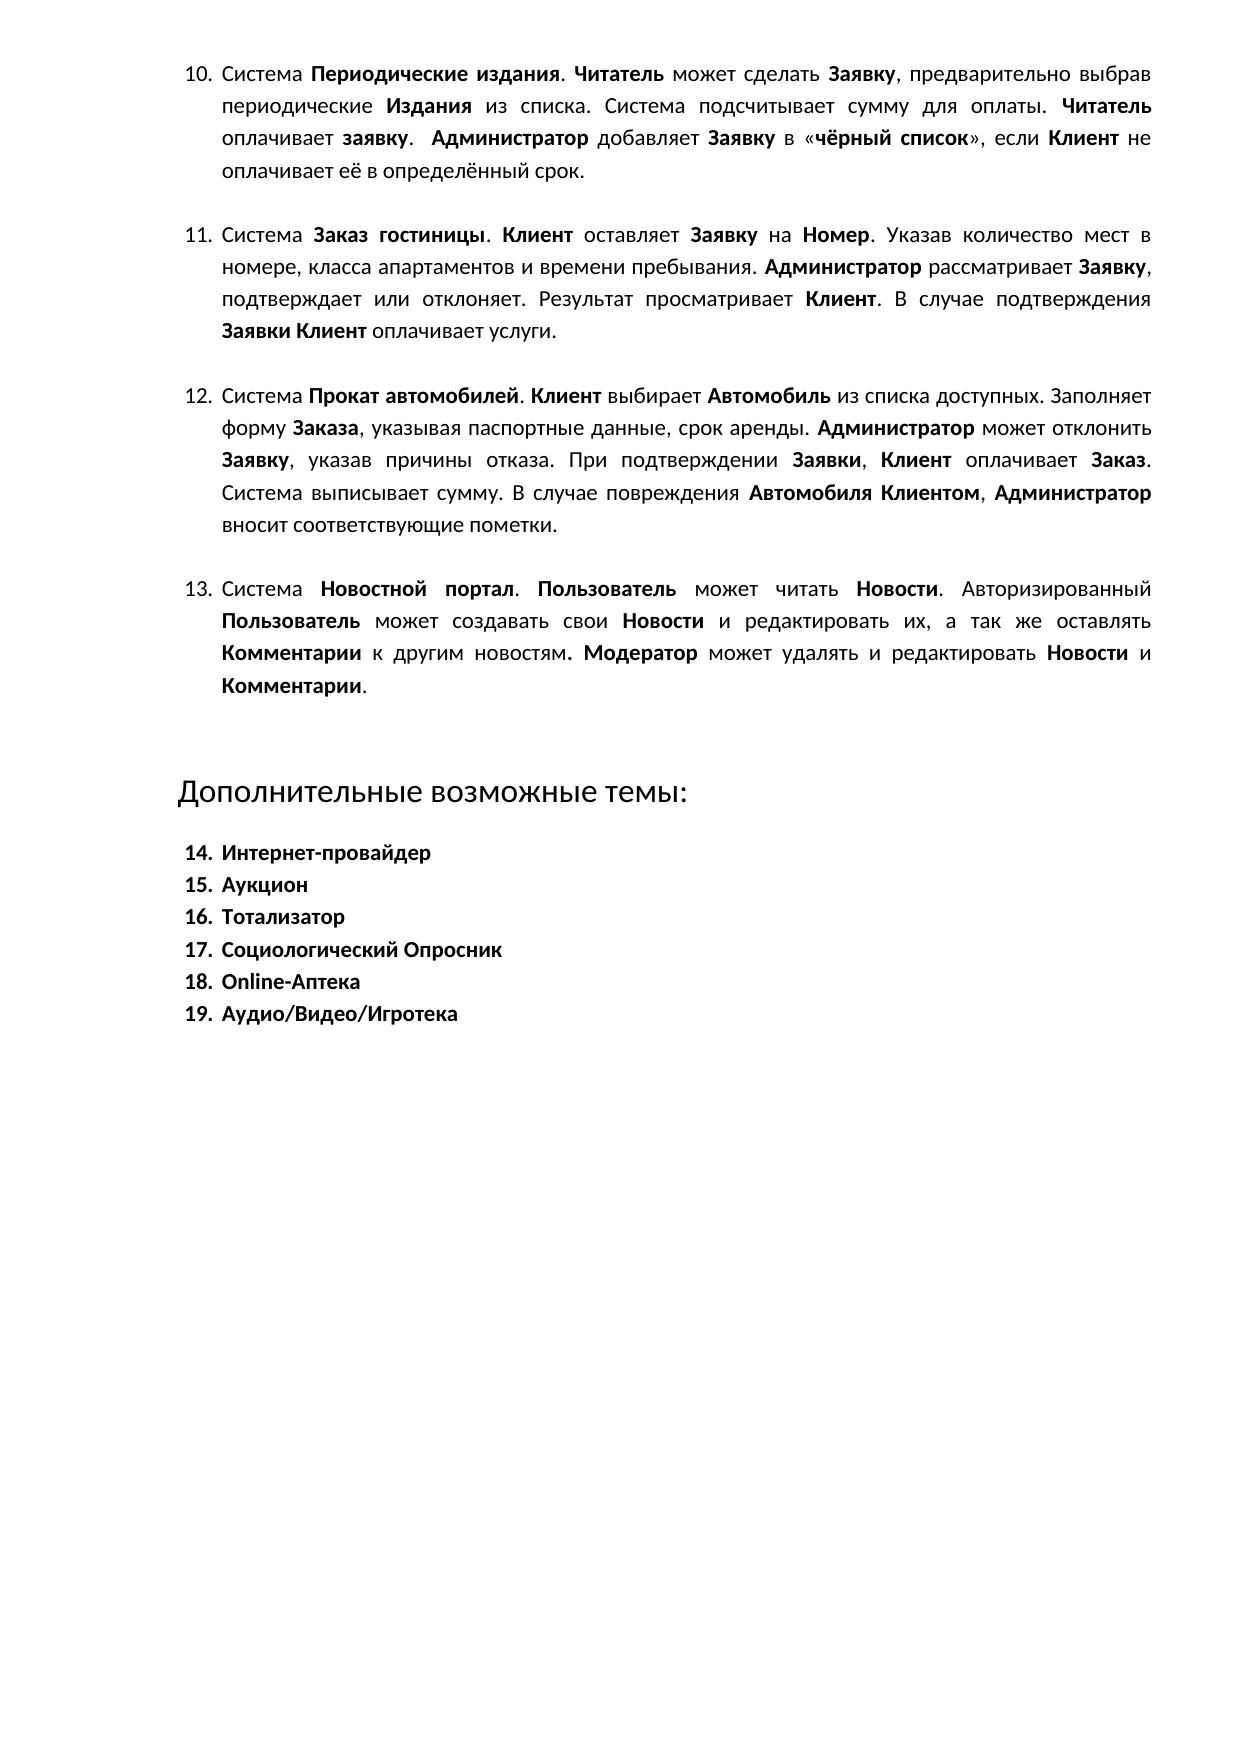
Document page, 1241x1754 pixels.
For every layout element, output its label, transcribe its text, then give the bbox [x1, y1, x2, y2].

list Система Заказ гостиницы. Клиент оставляет Заявку на Номер. Указав количество мест в номере, класса апартаментов и времени пребывания. Администратор рассматривает Заявку, подтверждает или отклоняет. Результат просматривает Клиент. В случае подтверждения Заявки Клиент оплачивает услуги. [184, 220, 1152, 345]
list Аудио/Видео/Игротека [184, 999, 1152, 1027]
text Дополнительные возможные темы: [177, 771, 1152, 811]
list Аукцион [184, 870, 1152, 898]
list Социологический Опросник [184, 935, 1152, 963]
list Тотализатор [184, 902, 1152, 931]
list Online-Аптека [184, 967, 1152, 995]
list Система Прокат автомобилей. Клиент выбирает Автомобиль из списка доступных. Заполняет форму Заказа, указывая паспортные данные, срок аренды. Администратор может отклонить Заявку, указав причины отказа. При подтверждении Заявки, Клиент оплачивает Заказ. Система выписывает сумму. В случае повреждения Автомобиля Клиентом, Администратор вносит соответствующие пометки. [184, 381, 1152, 538]
list Интернет-провайдер [184, 838, 1152, 866]
list Система Новостной портал. Пользователь может читать Новости. Авторизированный Пользователь может создавать свои Новости и редактировать их, а так же оставлять Комментарии к другим новостям. Модератор может удалять и редактировать Новости и Комментарии. [184, 574, 1152, 699]
list Система Периодические издания. Читатель может сделать Заявку, предварительно выбрав периодические Издания из списка. Система подсчитывает сумму для оплаты. Читатель оплачивает заявку. Администратор добавляет Заявку в «чёрный список», если Клиент не оплачивает её в определённый срок. [184, 59, 1152, 184]
